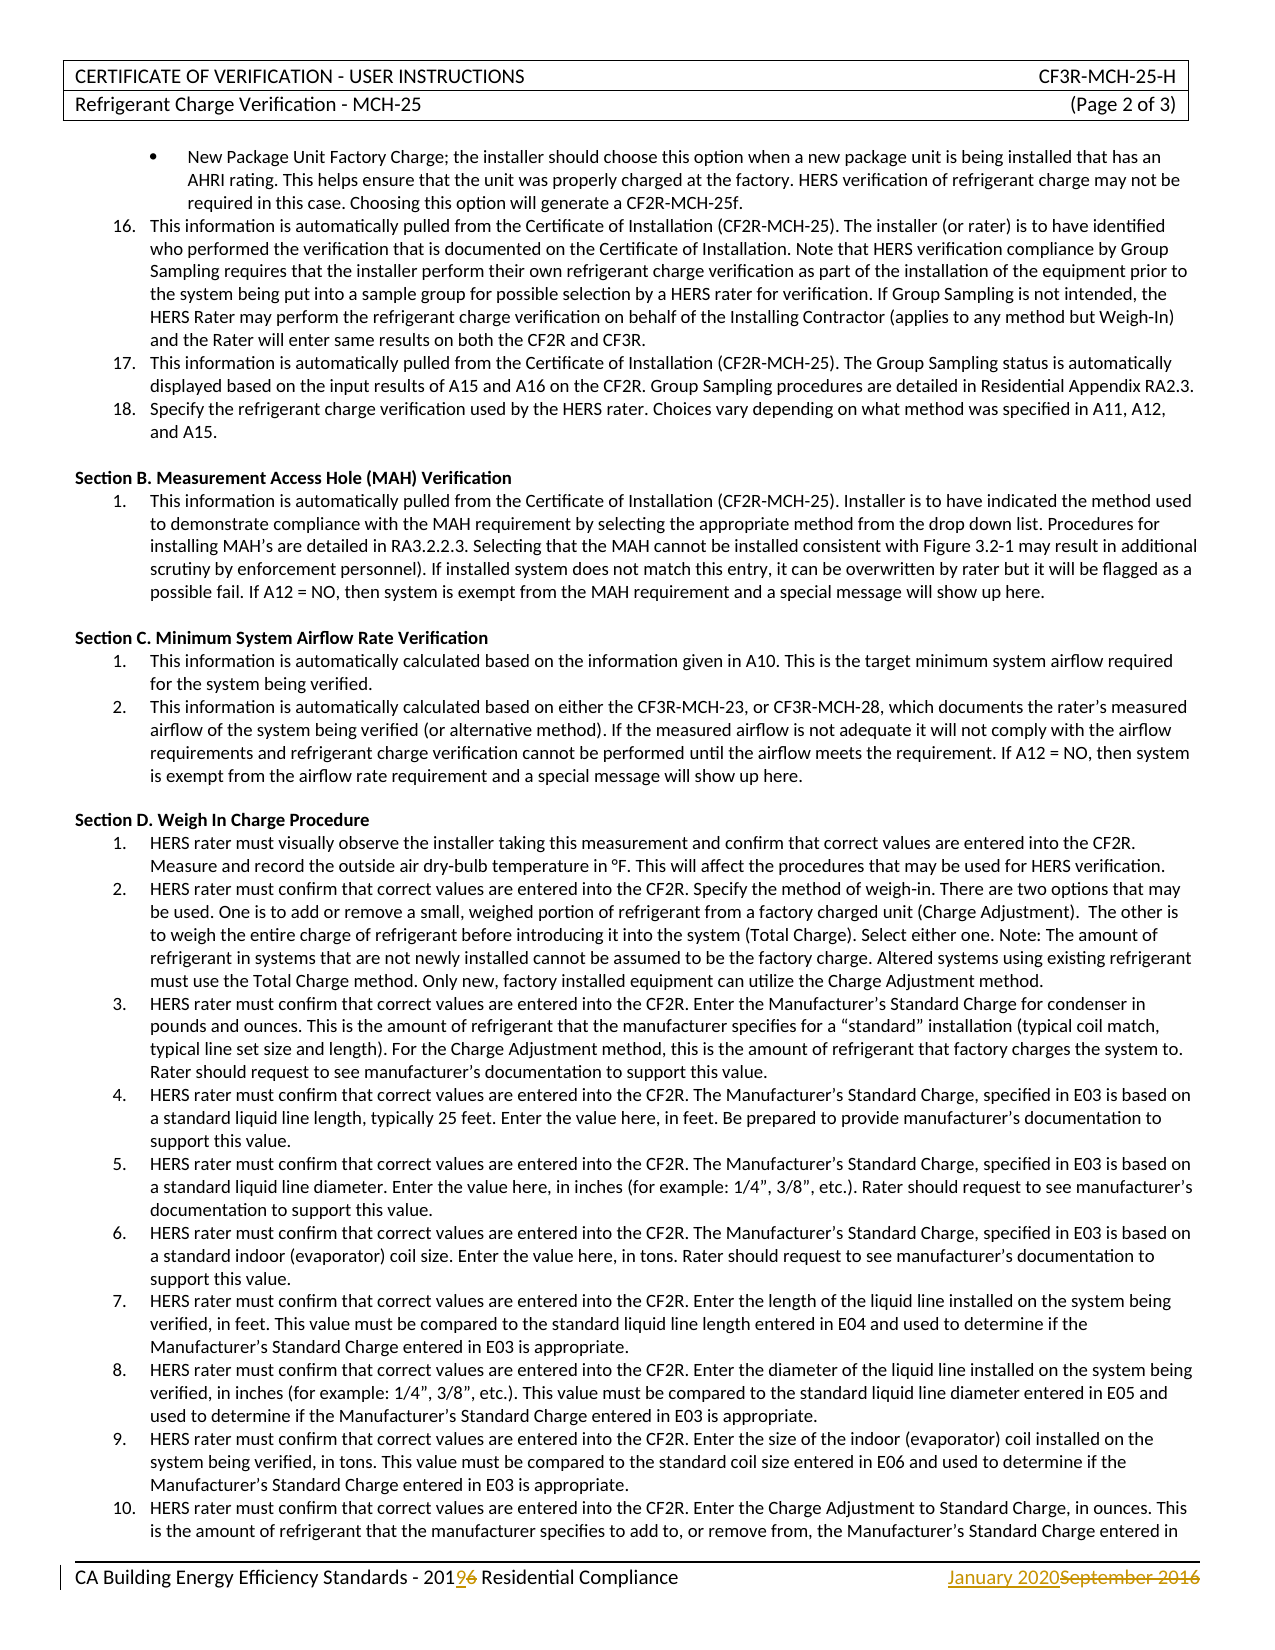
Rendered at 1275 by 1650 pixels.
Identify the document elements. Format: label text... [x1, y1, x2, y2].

list Specify the refrigerant charge verification used by the HERS rater. Choices vary depending on what method was specified in A11, A12, and A15. [112, 397, 1200, 443]
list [112, 1496, 1200, 1542]
list HERS rater must confirm that correct values are entered into the CF2R. Enter the length of the liquid line installed on the system being verified, in feet. This value must be compared to the standard liquid line length entered in E04 and used to determine if the Manufacturer’s Standard Charge entered in E03 is appropriate. [112, 1289, 1200, 1358]
list This information is automatically pulled from the Certificate of Installation (CF2R-MCH-25). Installer is to have indicated the method used to demonstrate compliance with the MAH requirement by selecting the appropriate method from the drop down list. Procedures for installing MAH’s are detailed in RA3.2.2.3. Selecting that the MAH cannot be installed consistent with Figure 3.2-1 may result in additional scrutiny by enforcement personnel). If installed system does not match this entry, it can be overwritten by rater but it will be flagged as a possible fail. If A12 = NO, then system is exempt from the MAH requirement and a special message will show up here. [112, 489, 1200, 603]
list This information is automatically pulled from the Certificate of Installation (CF2R-MCH-25). The Group Sampling status is automatically displayed based on the input results of A15 and A16 on the CF2R. Group Sampling procedures are detailed in Residential Appendix RA2.3. [112, 351, 1200, 397]
list HERS rater must confirm that correct values are entered into the CF2R. Enter the Manufacturer’s Standard Charge for condenser in pounds and ounces. This is the amount of refrigerant that the manufacturer specifies for a “standard” installation (typical coil match, typical line set size and length). For the Charge Adjustment method, this is the amount of refrigerant that factory charges the system to. Rater should request to see manufacturer’s documentation to support this value. [112, 992, 1200, 1083]
list HERS rater must visually observe the installer taking this measurement and confirm that correct values are entered into the CF2R. Measure and record the outside air dry-bulb temperature in °F. This will affect the procedures that may be used for HERS verification. [112, 831, 1200, 877]
list HERS rater must confirm that correct values are entered into the CF2R. The Manufacturer’s Standard Charge, specified in E03 is based on a standard indoor (evaporator) coil size. Enter the value here, in tons. Rater should request to see manufacturer’s documentation to support this value. [112, 1221, 1200, 1289]
list This information is automatically calculated based on the information given in A10. This is the target minimum system airflow required for the system being verified. [112, 649, 1200, 695]
list This information is automatically calculated based on either the CF3R-MCH-23, or CF3R-MCH-28, which documents the rater’s measured airflow of the system being verified (or alternative method). If the measured airflow is not adequate it will not comply with the airflow requirements and refrigerant charge verification cannot be performed until the airflow meets the requirement. If A12 = NO, then system is exempt from the airflow rate requirement and a special message will show up here. [112, 695, 1200, 787]
list HERS rater must confirm that correct values are entered into the CF2R. Enter the size of the indoor (evaporator) coil installed on the system being verified, in tons. This value must be compared to the standard coil size entered in E06 and used to determine if the Manufacturer’s Standard Charge entered in E03 is appropriate. [112, 1427, 1200, 1496]
list HERS rater must confirm that correct values are entered into the CF2R. Enter the diameter of the liquid line installed on the system being verified, in inches (for example: 1/4”, 3/8”, etc.). This value must be compared to the standard liquid line diameter entered in E05 and used to determine if the Manufacturer’s Standard Charge entered in E03 is appropriate. [112, 1358, 1200, 1427]
list HERS rater must confirm that correct values are entered into the CF2R. The Manufacturer’s Standard Charge, specified in E03 is based on a standard liquid line diameter. Enter the value here, in inches (for example: 1/4”, 3/8”, etc.). Rater should request to see manufacturer’s documentation to support this value. [112, 1152, 1200, 1221]
list HERS rater must confirm that correct values are entered into the CF2R. Specify the method of weigh-in. There are two options that may be used. One is to add or remove a small, weighed portion of refrigerant from a factory charged unit (Charge Adjustment). The other is to weigh the entire charge of refrigerant before introducing it into the system (Total Charge). Select either one. Note: The amount of refrigerant in systems that are not newly installed cannot be assumed to be the factory charge. Altered systems using existing refrigerant must use the Total Charge method. Only new, factory installed equipment can utilize the Charge Adjustment method. [112, 877, 1200, 992]
list HERS rater must confirm that correct values are entered into the CF2R. The Manufacturer’s Standard Charge, specified in E03 is based on a standard liquid line length, typically 25 feet. Enter the value here, in feet. Be prepared to provide manufacturer’s documentation to support this value. [112, 1083, 1200, 1152]
text Section D. Weigh In Charge Procedure [75, 808, 1200, 831]
text Section C. Minimum System Airflow Rate Verification [75, 626, 1200, 649]
list New Package Unit Factory Charge; the installer should choose this option when a new package unit is being installed that has an AHRI rating. This helps ensure that the unit was properly charged at the factory. HERS verification of refrigerant charge may not be required in this case. Choosing this option will generate a CF2R-MCH-25f. [150, 145, 1200, 214]
list This information is automatically pulled from the Certificate of Installation (CF2R-MCH-25). The installer (or rater) is to have identified who performed the verification that is documented on the Certificate of Installation. Note that HERS verification compliance by Group Sampling requires that the installer perform their own refrigerant charge verification as part of the installation of the equipment prior to the system being put into a sample group for possible selection by a HERS rater for verification. If Group Sampling is not intended, the HERS Rater may perform the refrigerant charge verification on behalf of the Installing Contractor (applies to any method but Weigh-In) and the Rater will enter same results on both the CF2R and CF3R. [112, 214, 1200, 351]
text Section B. Measurement Access Hole (MAH) Verification [75, 466, 1200, 489]
